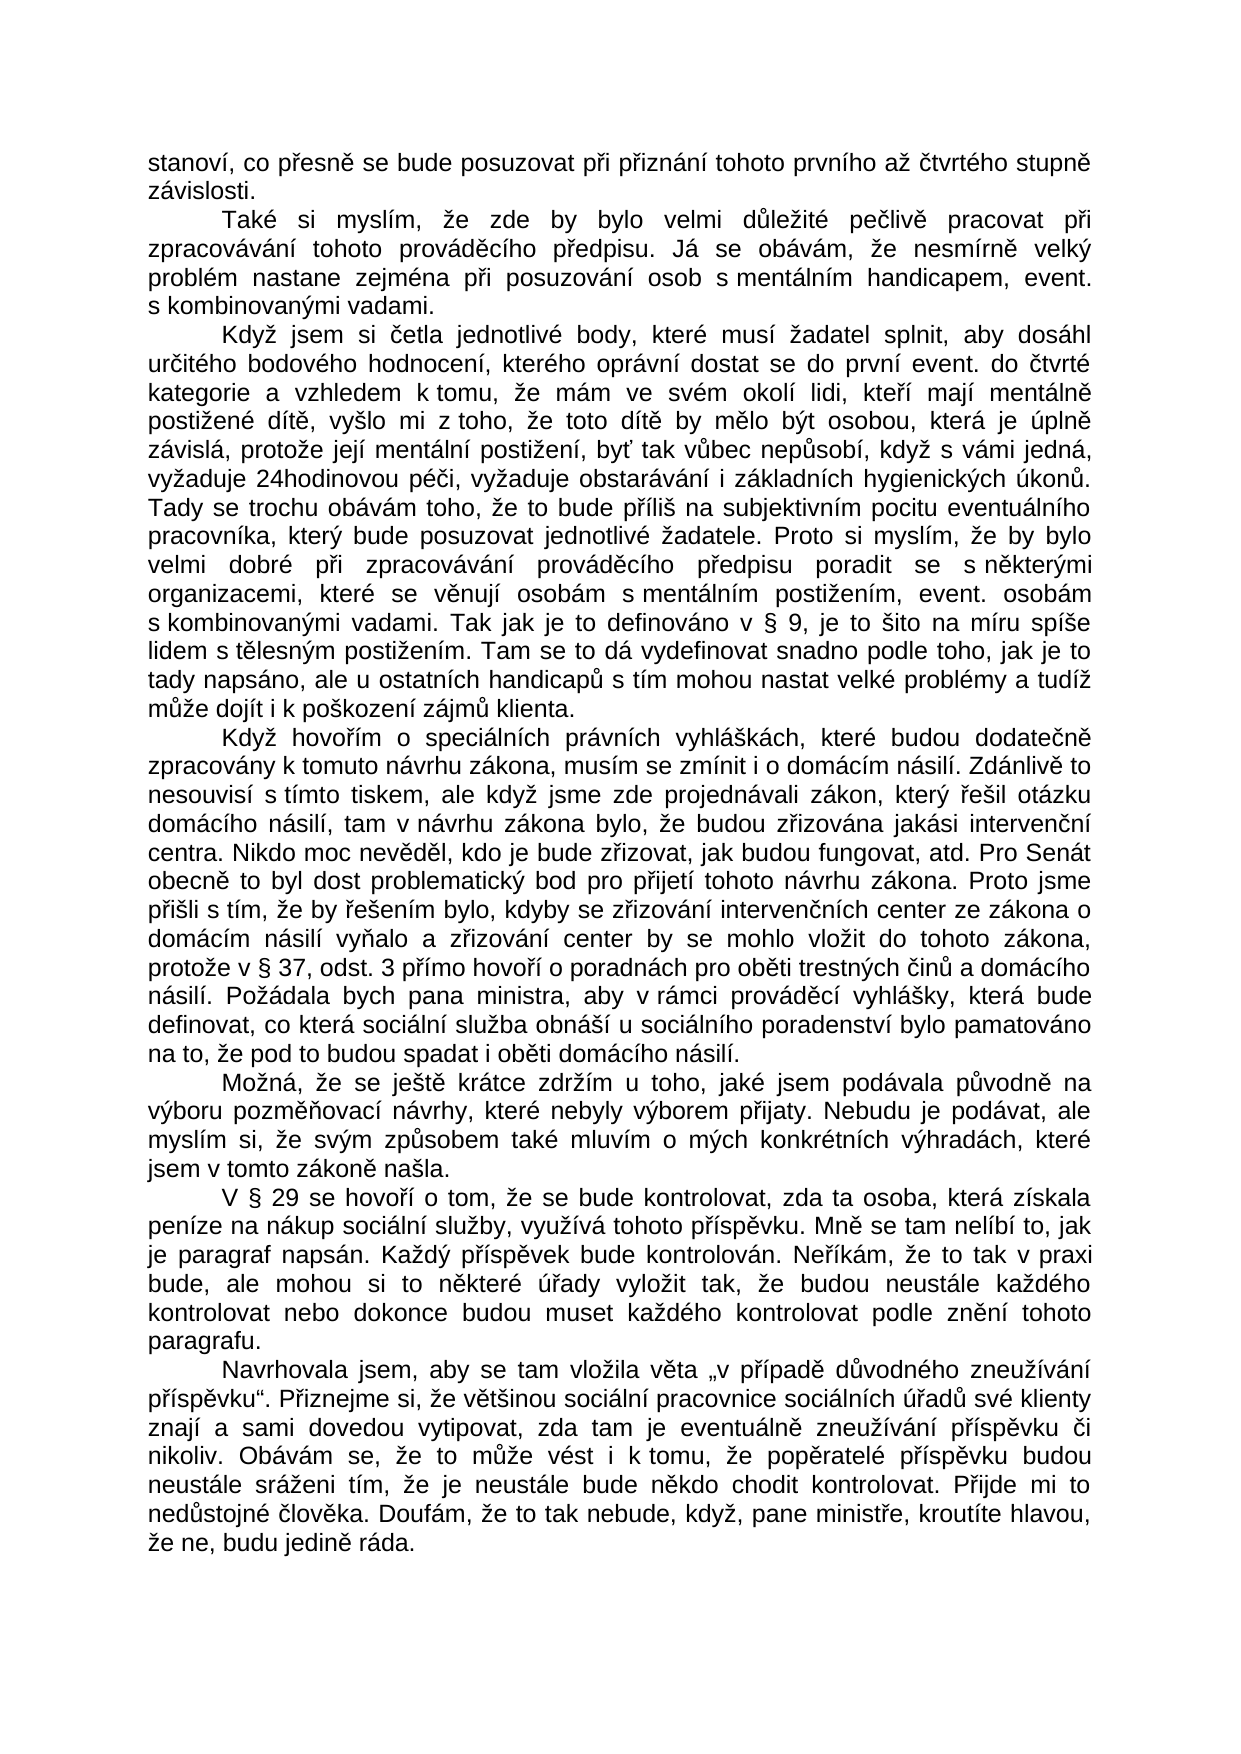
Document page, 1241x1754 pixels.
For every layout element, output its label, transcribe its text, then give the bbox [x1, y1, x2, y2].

text Možná, že se ještě krátce zdržím u toho, jaké jsem podávala původně na výboru pozměňovací návrhy, které nebyly výborem přijaty. Nebudu je podávat, ale myslím si, že svým způsobem také mluvím o mých konkrétních výhradách, které jsem v tomto zákoně našla. [148, 1068, 1093, 1183]
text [148, 148, 1093, 205]
text Když hovořím o speciálních právních vyhláškách, které budou dodatečně zpracovány k tomuto návrhu zákona, musím se zmínit i o domácím násilí. Zdánlivě to nesouvisí s tímto tiskem, ale když jsme zde projednávali zákon, který řešil otázku domácího násilí, tam v návrhu zákona bylo, že budou zřizována jakási intervenční centra. Nikdo moc nevěděl, kdo je bude zřizovat, jak budou fungovat, atd. Pro Senát obecně to byl dost problematický bod pro přijetí tohoto návrhu zákona. Proto jsme přišli s tím, že by řešením bylo, kdyby se zřizování intervenčních center ze zákona o domácím násilí vyňalo a zřizování center by se mohlo vložit do tohoto zákona, protože v § 37, odst. 3 přímo hovoří o poradnách pro oběti trestných činů a domácího násilí. Požádala bych pana ministra, aby v rámci prováděcí vyhlášky, která bude definovat, co která sociální služba obnáší u sociálního poradenství bylo pamatováno na to, že pod to budou spadat i oběti domácího násilí. [148, 723, 1093, 1068]
text Když jsem si četla jednotlivé body, které musí žadatel splnit, aby dosáhl určitého bodového hodnocení, kterého oprávní dostat se do první event. do čtvrté kategorie a vzhledem k tomu, že mám ve svém okolí lidi, kteří mají mentálně postižené dítě, vyšlo mi z toho, že toto dítě by mělo být osobou, která je úplně závislá, protože její mentální postižení, byť tak vůbec nepůsobí, když s vámi jedná, vyžaduje 24hodinovou péči, vyžaduje obstarávání i základních hygienických úkonů. Tady se trochu obávám toho, že to bude příliš na subjektivním pocitu eventuálního pracovníka, který bude posuzovat jednotlivé žadatele. Proto si myslím, že by bylo velmi dobré při zpracovávání prováděcího předpisu poradit se s některými organizacemi, které se věnují osobám s mentálním postižením, event. osobám s kombinovanými vadami. Tak jak je to definováno v § 9, je to šito na míru spíše lidem s tělesným postižením. Tam se to dá vydefinovat snadno podle toho, jak je to tady napsáno, ale u ostatních handicapů s tím mohou nastat velké problémy a tudíž může dojít i k poškození zájmů klienta. [148, 320, 1093, 723]
text Navrhovala jsem, aby se tam vložila věta „v případě důvodného zneužívání příspěvku“. Přiznejme si, že většinou sociální pracovnice sociálních úřadů své klienty znají a sami dovedou vytipovat, zda tam je eventuálně zneužívání příspěvku či nikoliv. Obávám se, že to může vést i k tomu, že popěratelé příspěvku budou neustále sráženi tím, že je neustále bude někdo chodit kontrolovat. Přijde mi to nedůstojné člověka. Doufám, že to tak nebude, když, pane ministře, kroutíte hlavou, že ne, budu jedině ráda. [148, 1355, 1093, 1556]
text Také si myslím, že zde by bylo velmi důležité pečlivě pracovat při zpracovávání tohoto prováděcího předpisu. Já se obávám, že nesmírně velký problém nastane zejména při posuzování osob s mentálním handicapem, event. s kombinovanými vadami. [148, 205, 1093, 320]
text V § 29 se hovoří o tom, že se bude kontrolovat, zda ta osoba, která získala peníze na nákup sociální služby, využívá tohoto příspěvku. Mně se tam nelíbí to, jak je paragraf napsán. Každý příspěvek bude kontrolován. Neříkám, že to tak v praxi bude, ale mohou si to některé úřady vyložit tak, že budou neustále každého kontrolovat nebo dokonce budou muset každého kontrolovat podle znění tohoto paragrafu. [148, 1183, 1093, 1355]
